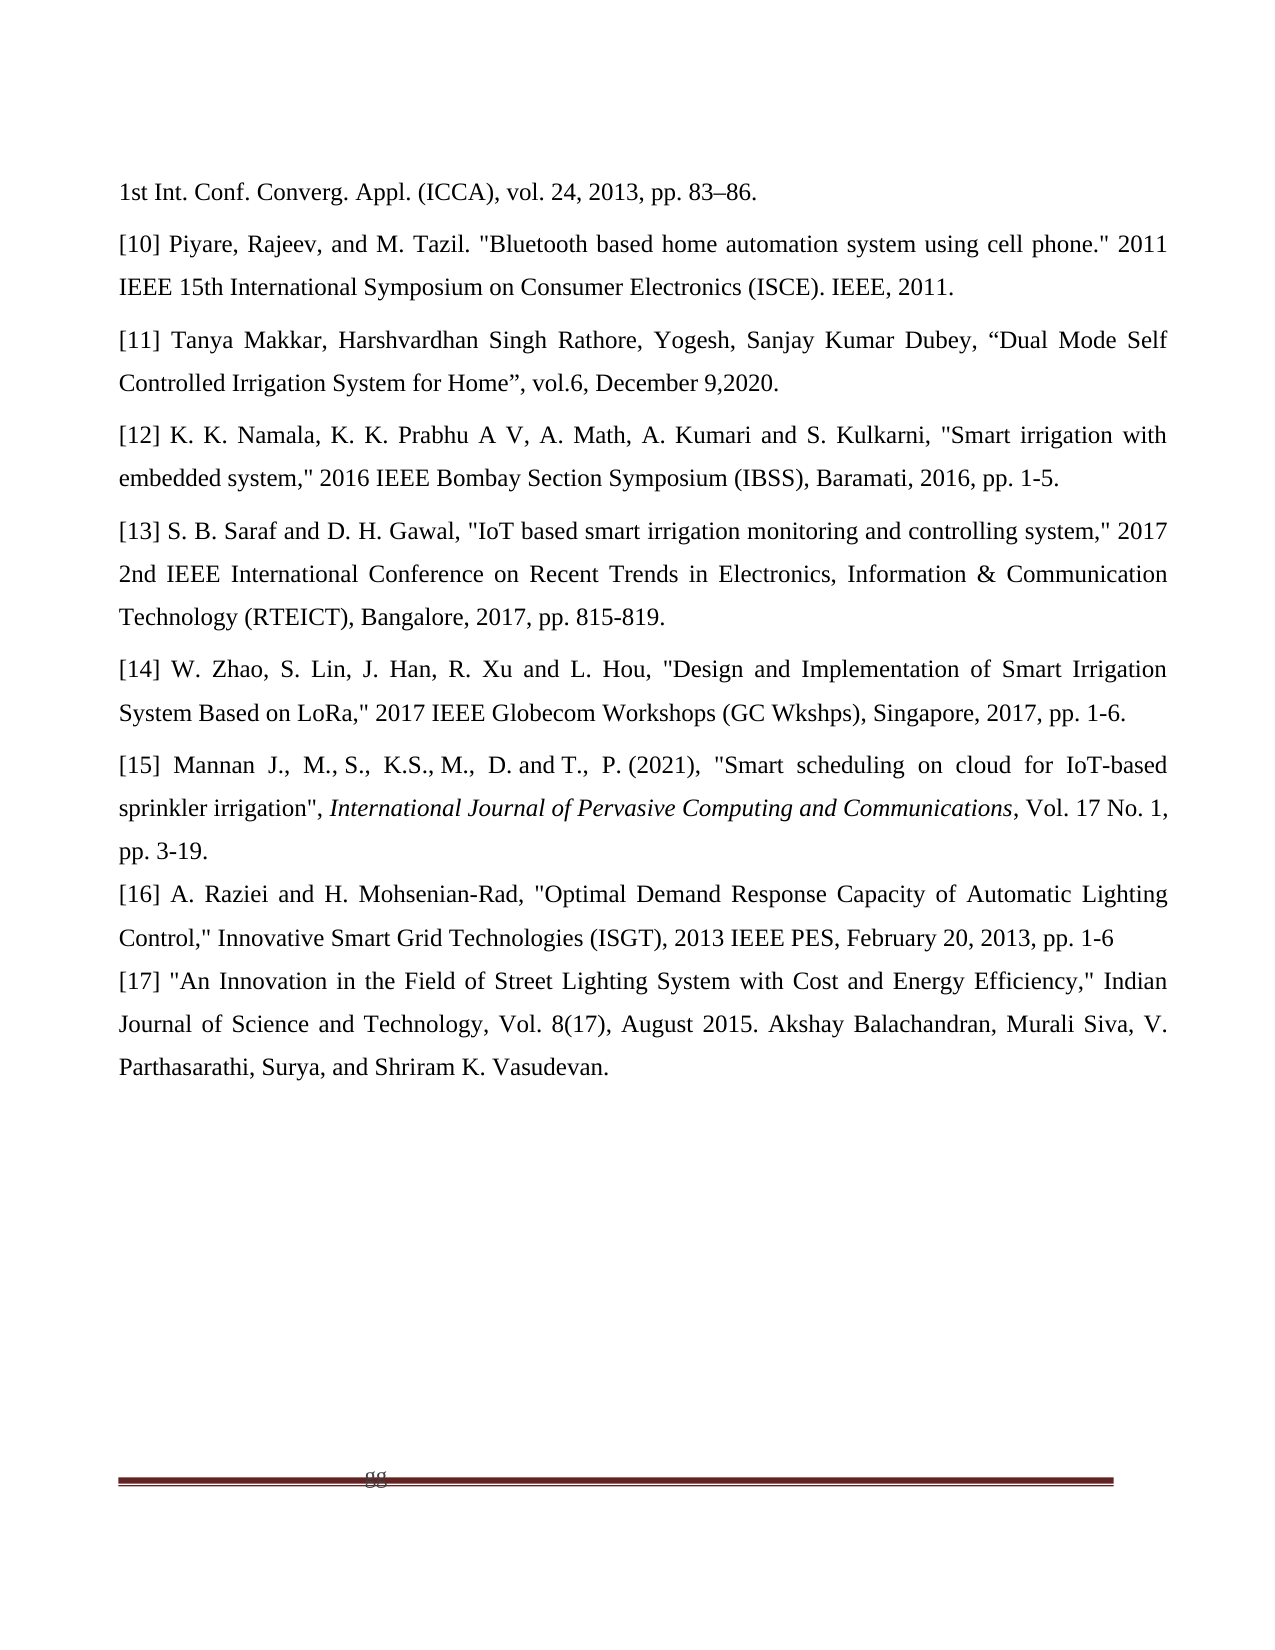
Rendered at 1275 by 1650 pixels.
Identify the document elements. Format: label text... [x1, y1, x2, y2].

text [17] "An Innovation in the Field of Street Lighting System with Cost and Energy Efficiency," Indian Journal of Science and Technology, Vol. 8(17), August 2015. Akshay Balachandran, Murali Siva, V. Parthasarathi, Surya, and Shriram K. Vasudevan. [118, 966, 1168, 1081]
subtitle [11] Tanya Makkar, Harshvardhan Singh Rathore, Yogesh, Sanjay Kumar Dubey, “Dual Mode Self Controlled Irrigation System for Home”, vol.6, December 9,2020. [118, 325, 1168, 397]
subtitle [14] W. Zhao, S. Lin, J. Han, R. Xu and L. Hou, "Design and Implementation of Smart Irrigation System Based on LoRa," 2017 IEEE Globecom Workshops (GC Wkshps), Singapore, 2017, pp. 1-6. [118, 654, 1168, 726]
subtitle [118, 177, 1168, 206]
subtitle [10] Piyare, Rajeev, and M. Tazil. "Bluetooth based home automation system using cell phone." 2011 IEEE 15th International Symposium on Consumer Electronics (ISCE). IEEE, 2011. [118, 229, 1168, 301]
subtitle [12] K. K. Namala, K. K. Prabhu A V, A. Math, A. Kumari and S. Kulkarni, "Smart irrigation with embedded system," 2016 IEEE Bombay Section Symposium (IBSS), Baramati, 2016, pp. 1-5. [118, 420, 1168, 492]
text [16] A. Raziei and H. Mohsenian-Rad, "Optimal Demand Response Capacity of Automatic Lighting Control," Innovative Smart Grid Technologies (ISGT), 2013 IEEE PES, February 20, 2013, pp. 1-6 [118, 879, 1168, 951]
subtitle [15] Mannan J., M., S., K.S., M., D. and T., P. (2021), "Smart scheduling on cloud for IoT-based sprinkler irrigation", International Journal of Pervasive Computing and Communications, Vol. 17 No. 1, pp. 3-19. [118, 750, 1168, 865]
subtitle [13] S. B. Saraf and D. H. Gawal, "IoT based smart irrigation monitoring and controlling system," 2017 2nd IEEE International Conference on Recent Trends in Electronics, Information & Communication Technology (RTEICT), Bangalore, 2017, pp. 815-819. [118, 516, 1168, 631]
